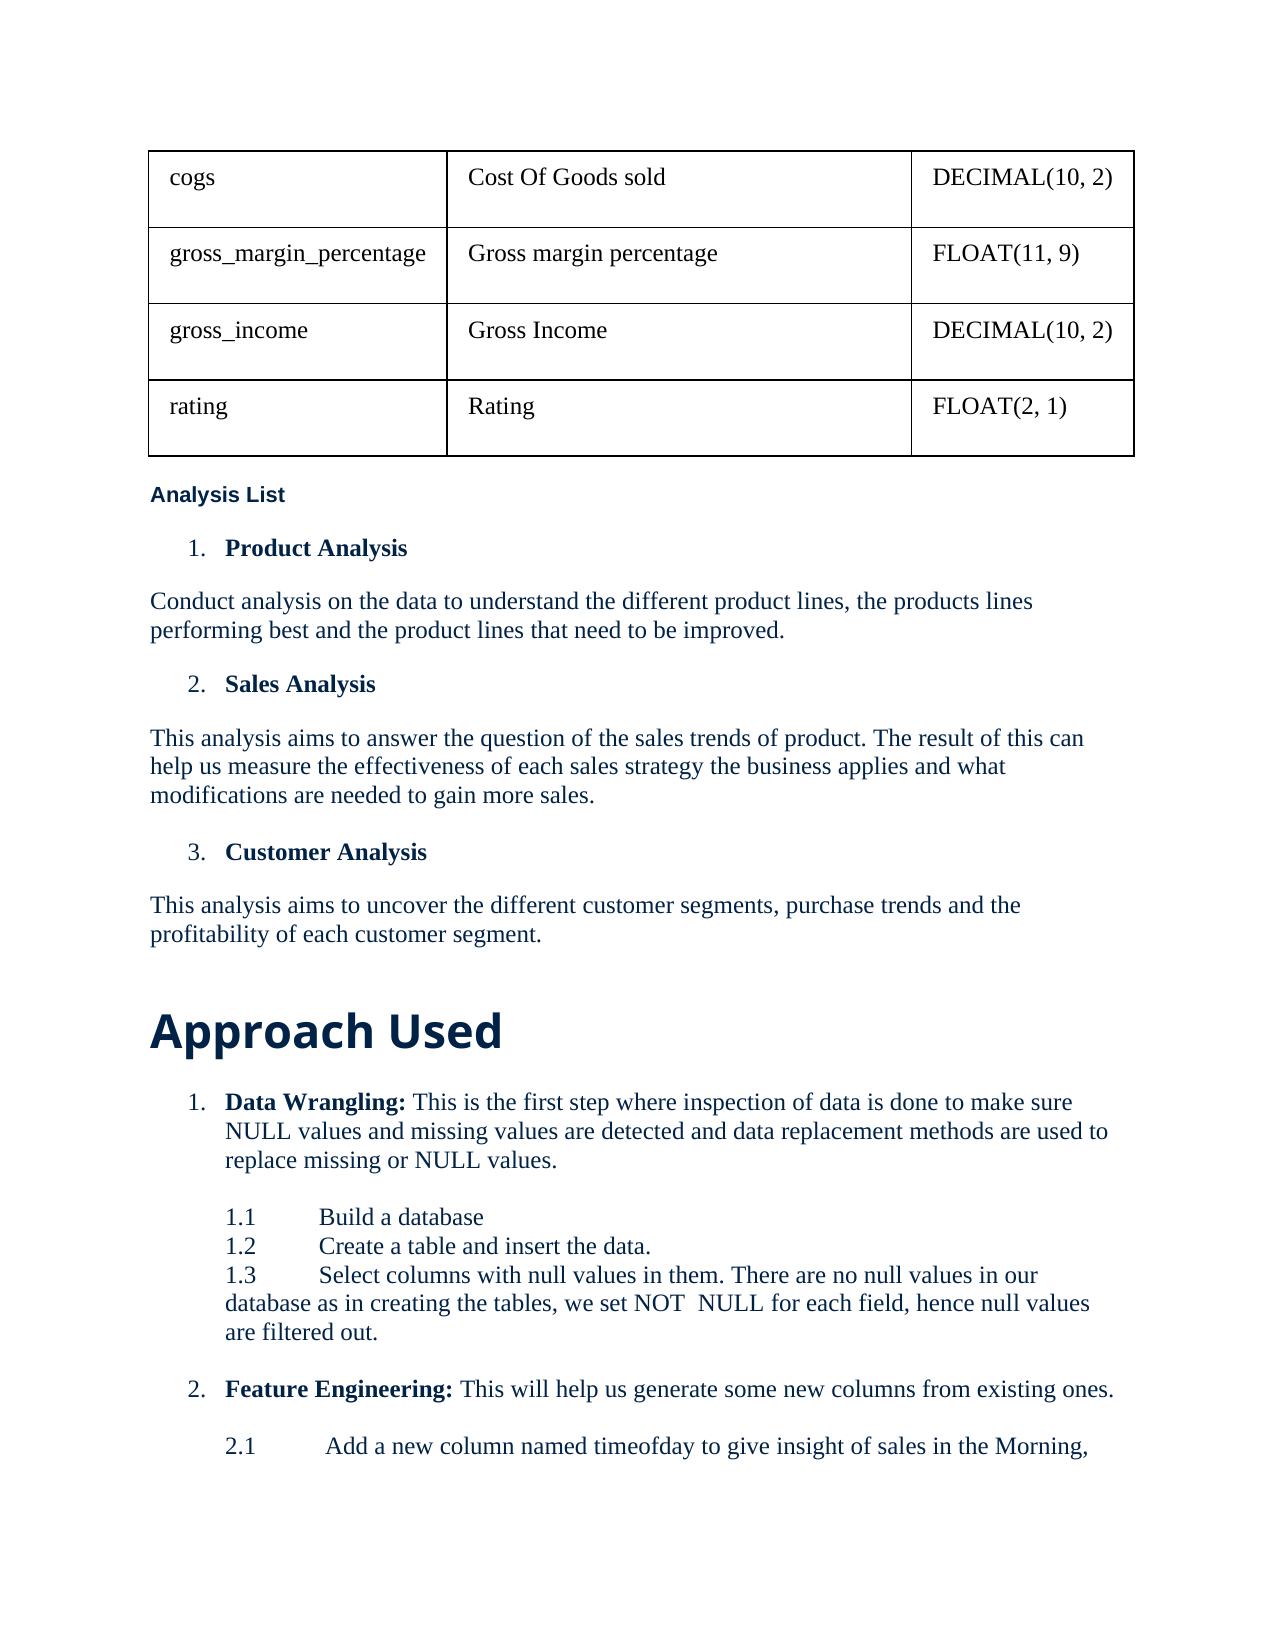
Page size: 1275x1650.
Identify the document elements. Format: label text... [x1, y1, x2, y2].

table_cell Gross Income [448, 304, 911, 379]
text 1.3 Select columns with null values in them. There are no null values in our database as in creating the tables, we set NOT NULL for each field, hence null values are filtered out. [225, 1260, 1125, 1374]
text Approach Used [150, 973, 1125, 1062]
table_cell rating [149, 381, 446, 455]
list Product Analysis [187, 533, 1125, 561]
table_cell gross_margin_percentage [149, 228, 446, 303]
text Conduct analysis on the data to understand the different product lines, the products lines performing best and the product lines that need to be improved. [150, 586, 1125, 644]
table_cell gross_income [149, 304, 446, 379]
list Sales Analysis [187, 669, 1125, 698]
text 1.1 Build a database [225, 1173, 1125, 1231]
list Feature Engineering: This will help us generate some new columns from existing ones. [187, 1374, 1125, 1403]
table_cell FLOAT(2, 1) [912, 381, 1133, 455]
table_cell cogs [149, 152, 446, 227]
table_cell FLOAT(11, 9) [912, 228, 1133, 303]
text This analysis aims to uncover the different customer segments, purchase trends and the profitability of each customer segment. [150, 891, 1125, 948]
text This analysis aims to answer the question of the sales trends of product. The result of this can help us measure the effectiveness of each sales strategy the business applies and what modifications are needed to gain more sales. [150, 723, 1125, 837]
list Customer Analysis [187, 837, 1125, 866]
table_cell DECIMAL(10, 2) [912, 152, 1133, 227]
list Data Wrangling: This is the first step where inspection of data is done to make sure NULL values and missing values are detected and data replacement methods are used to replace missing or NULL values. [187, 1087, 1125, 1173]
text 1.2 Create a table and insert the data. [225, 1231, 1125, 1260]
table_cell Cost Of Goods sold [448, 152, 911, 227]
text Analysis List [150, 482, 1125, 507]
table_cell DECIMAL(10, 2) [912, 304, 1133, 379]
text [225, 1403, 1125, 1460]
table_cell Gross margin percentage [448, 228, 911, 303]
table_cell Rating [448, 381, 911, 455]
